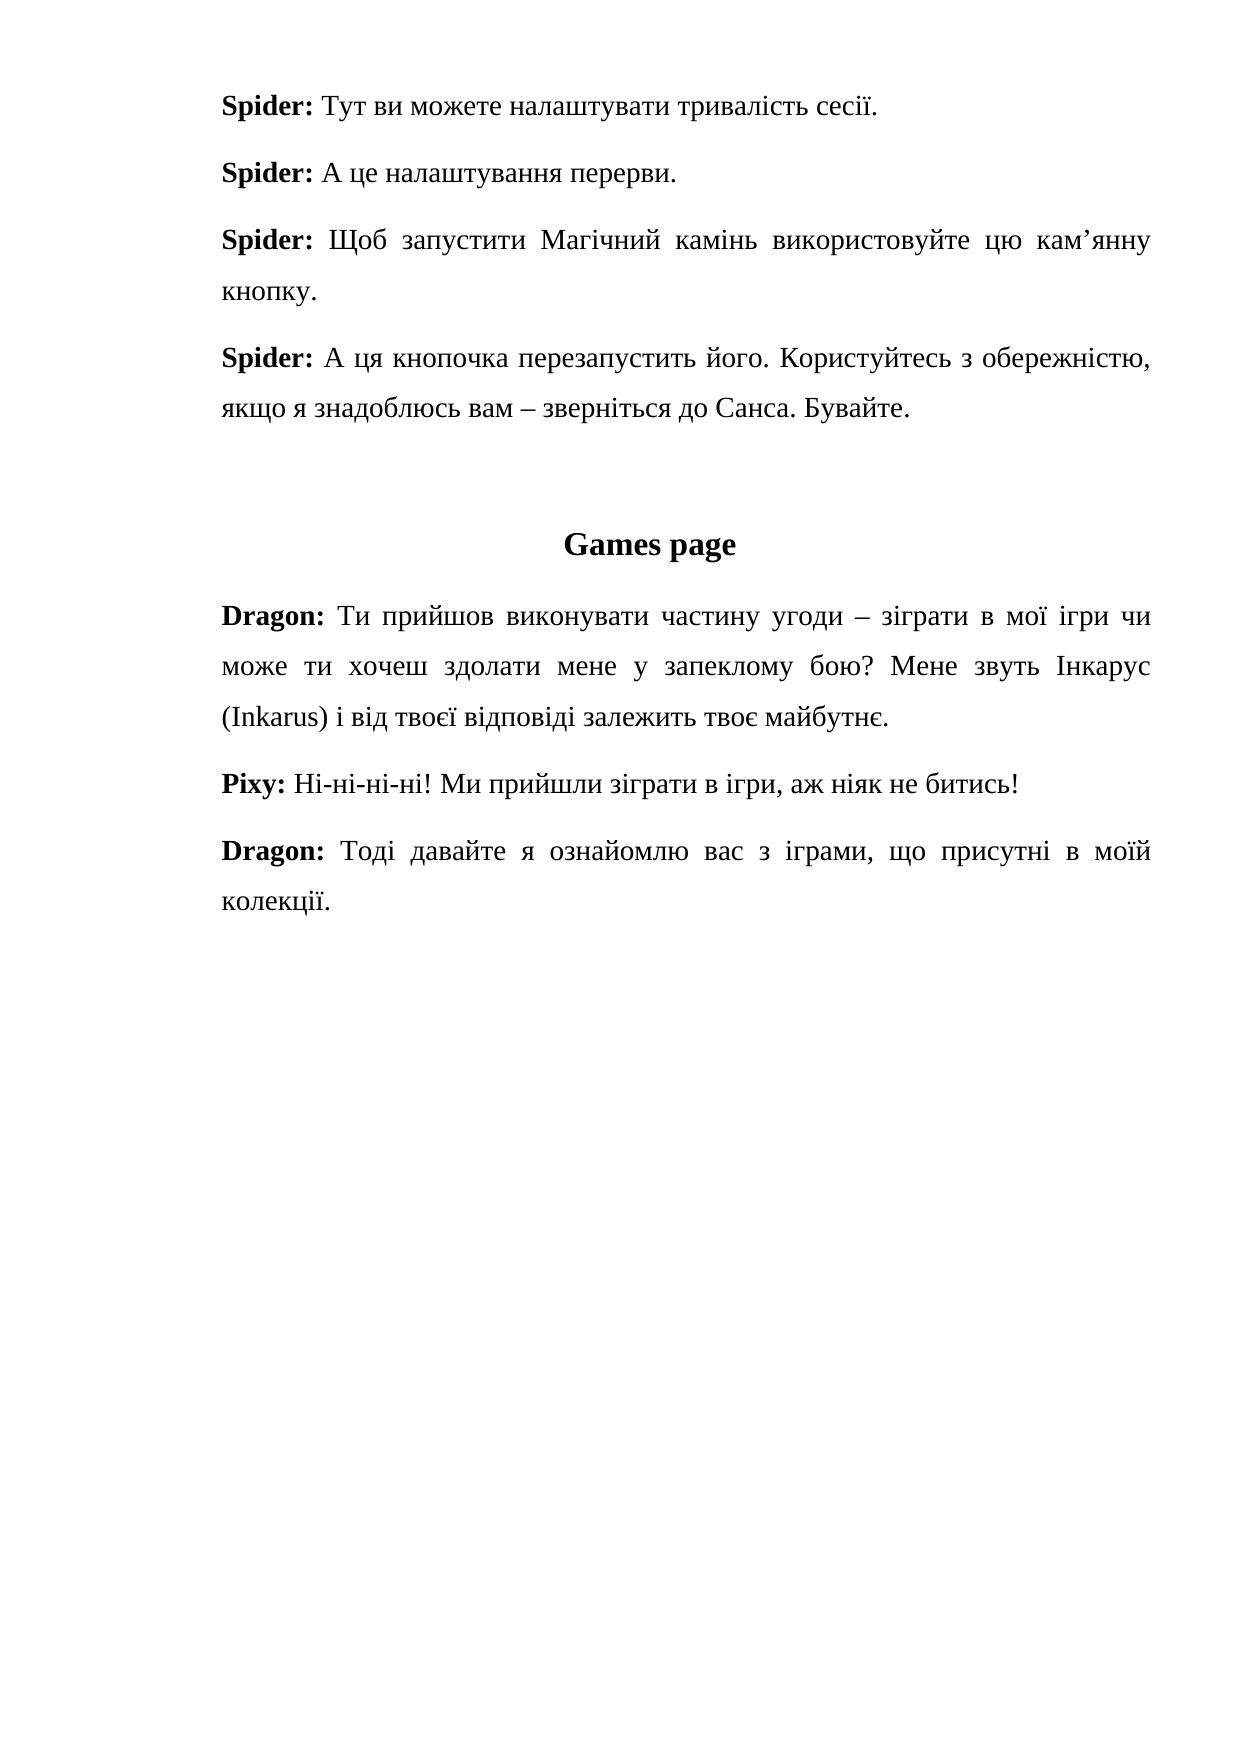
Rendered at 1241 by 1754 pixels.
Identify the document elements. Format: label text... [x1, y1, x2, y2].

text Spider: А ця кнопочка перезапустить його. Користуйтесь з обережністю, якщо я знадоблюсь вам – зверніться до Санса. Бувайте. [221, 340, 1152, 424]
text Pixy: Ні-ні-ні-ні! Ми прийшли зіграти в ігри, аж ніяк не битись! [148, 766, 1152, 799]
text Spider: Щоб запустити Магічний камінь використовуйте цю кам’янну кнопку. [221, 222, 1152, 306]
text Spider: Тут ви можете налаштувати тривалість сесії. [221, 88, 1152, 122]
text Dragon: Ти прийшов виконувати частину угоди – зіграти в мої ігри чи може ти хочеш здолати мене у запеклому бою? Мене звуть Інкарус (Inkarus) і від твоєї відповіді залежить твоє майбутнє. [221, 598, 1152, 732]
subtitle Games page [148, 524, 1152, 562]
text Dragon: Тоді давайте я ознайомлю вас з іграми, що присутні в моїй колекції. [221, 833, 1152, 917]
text Spider: А це налаштування перерви. [221, 156, 1152, 189]
